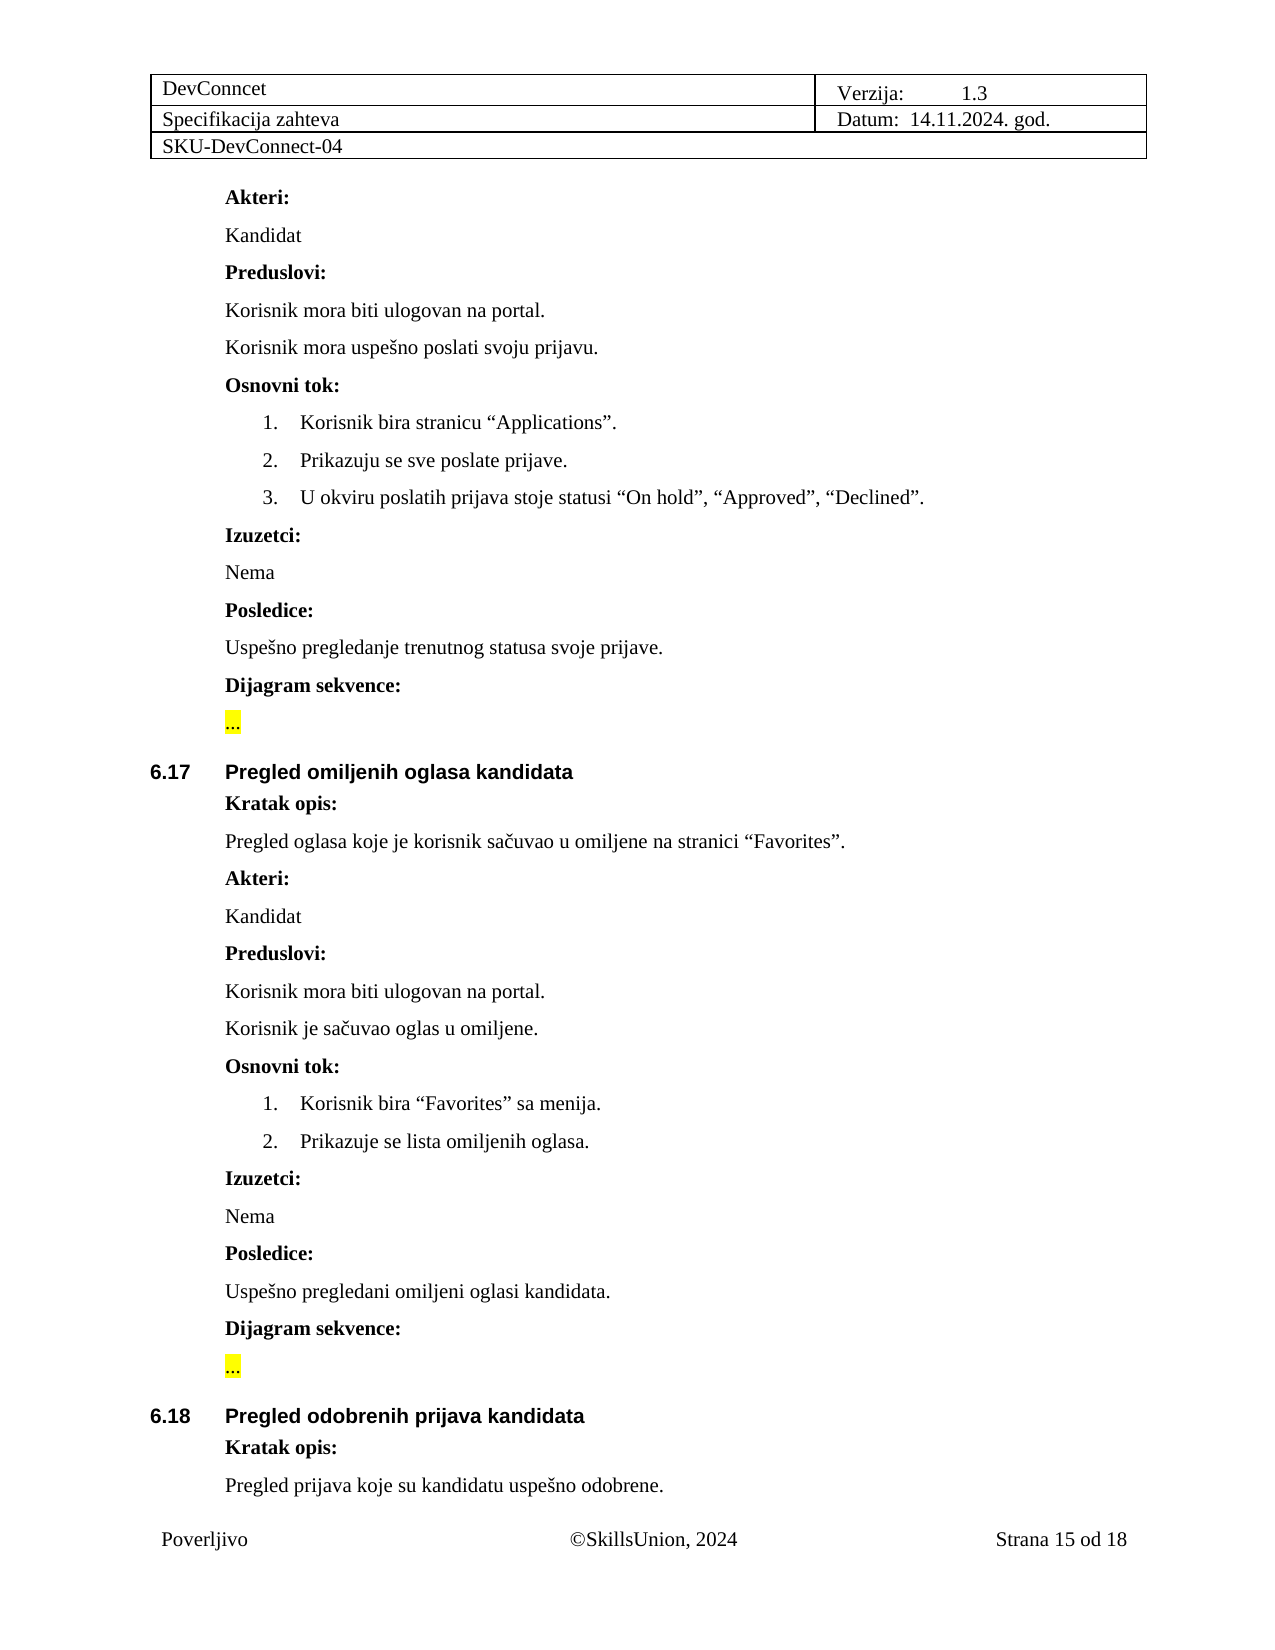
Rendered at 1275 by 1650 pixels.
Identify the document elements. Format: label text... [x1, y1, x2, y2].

text Pregled oglasa koje je korisnik sačuvao u omiljene na stranici “Favorites”. [225, 828, 1125, 853]
text Uspešno pregledanje trenutnog statusa svoje prijave. [225, 634, 1125, 659]
text Korisnik mora uspešno poslati svoju prijavu. [225, 334, 1125, 359]
text Posledice: [225, 1240, 1125, 1265]
text Dijagram sekvence: [225, 672, 1125, 697]
list Prikazuje se lista omiljenih oglasa. [262, 1128, 1125, 1153]
text Nema [225, 559, 1125, 584]
text Dijagram sekvence: [225, 1315, 1125, 1340]
list Korisnik bira stranicu “Applications”. [262, 409, 1125, 434]
text Nema [225, 1203, 1125, 1228]
text Akteri: [225, 184, 1125, 209]
text Kratak opis: [225, 790, 1125, 815]
text Osnovni tok: [225, 372, 1125, 397]
subtitle Pregled odobrenih prijava kandidata [150, 1403, 1125, 1428]
text Kandidat [225, 222, 1125, 247]
text Posledice: [225, 597, 1125, 622]
list U okviru poslatih prijava stoje statusi “On hold”, “Approved”, “Declined”. [262, 484, 1125, 509]
text Kratak opis: [225, 1434, 1125, 1459]
text Preduslovi: [225, 259, 1125, 284]
text Pregled prijava koje su kandidatu uspešno odobrene. [225, 1472, 1125, 1497]
list Korisnik bira “Favorites” sa menija. [262, 1090, 1125, 1115]
text Korisnik mora biti ulogovan na portal. [225, 297, 1125, 322]
subtitle Pregled omiljenih oglasa kandidata [150, 759, 1125, 784]
list Prikazuju se sve poslate prijave. [262, 447, 1125, 472]
text Izuzetci: [225, 1165, 1125, 1190]
text Osnovni tok: [225, 1053, 1125, 1078]
text ... [225, 1353, 1125, 1378]
text Korisnik mora biti ulogovan na portal. [225, 978, 1125, 1003]
text Akteri: [225, 865, 1125, 890]
text Korisnik je sačuvao oglas u omiljene. [225, 1015, 1125, 1040]
text Izuzetci: [225, 522, 1125, 547]
text Kandidat [225, 903, 1125, 928]
text Preduslovi: [225, 940, 1125, 965]
text ... [225, 709, 1125, 734]
text Uspešno pregledani omiljeni oglasi kandidata. [225, 1278, 1125, 1303]
